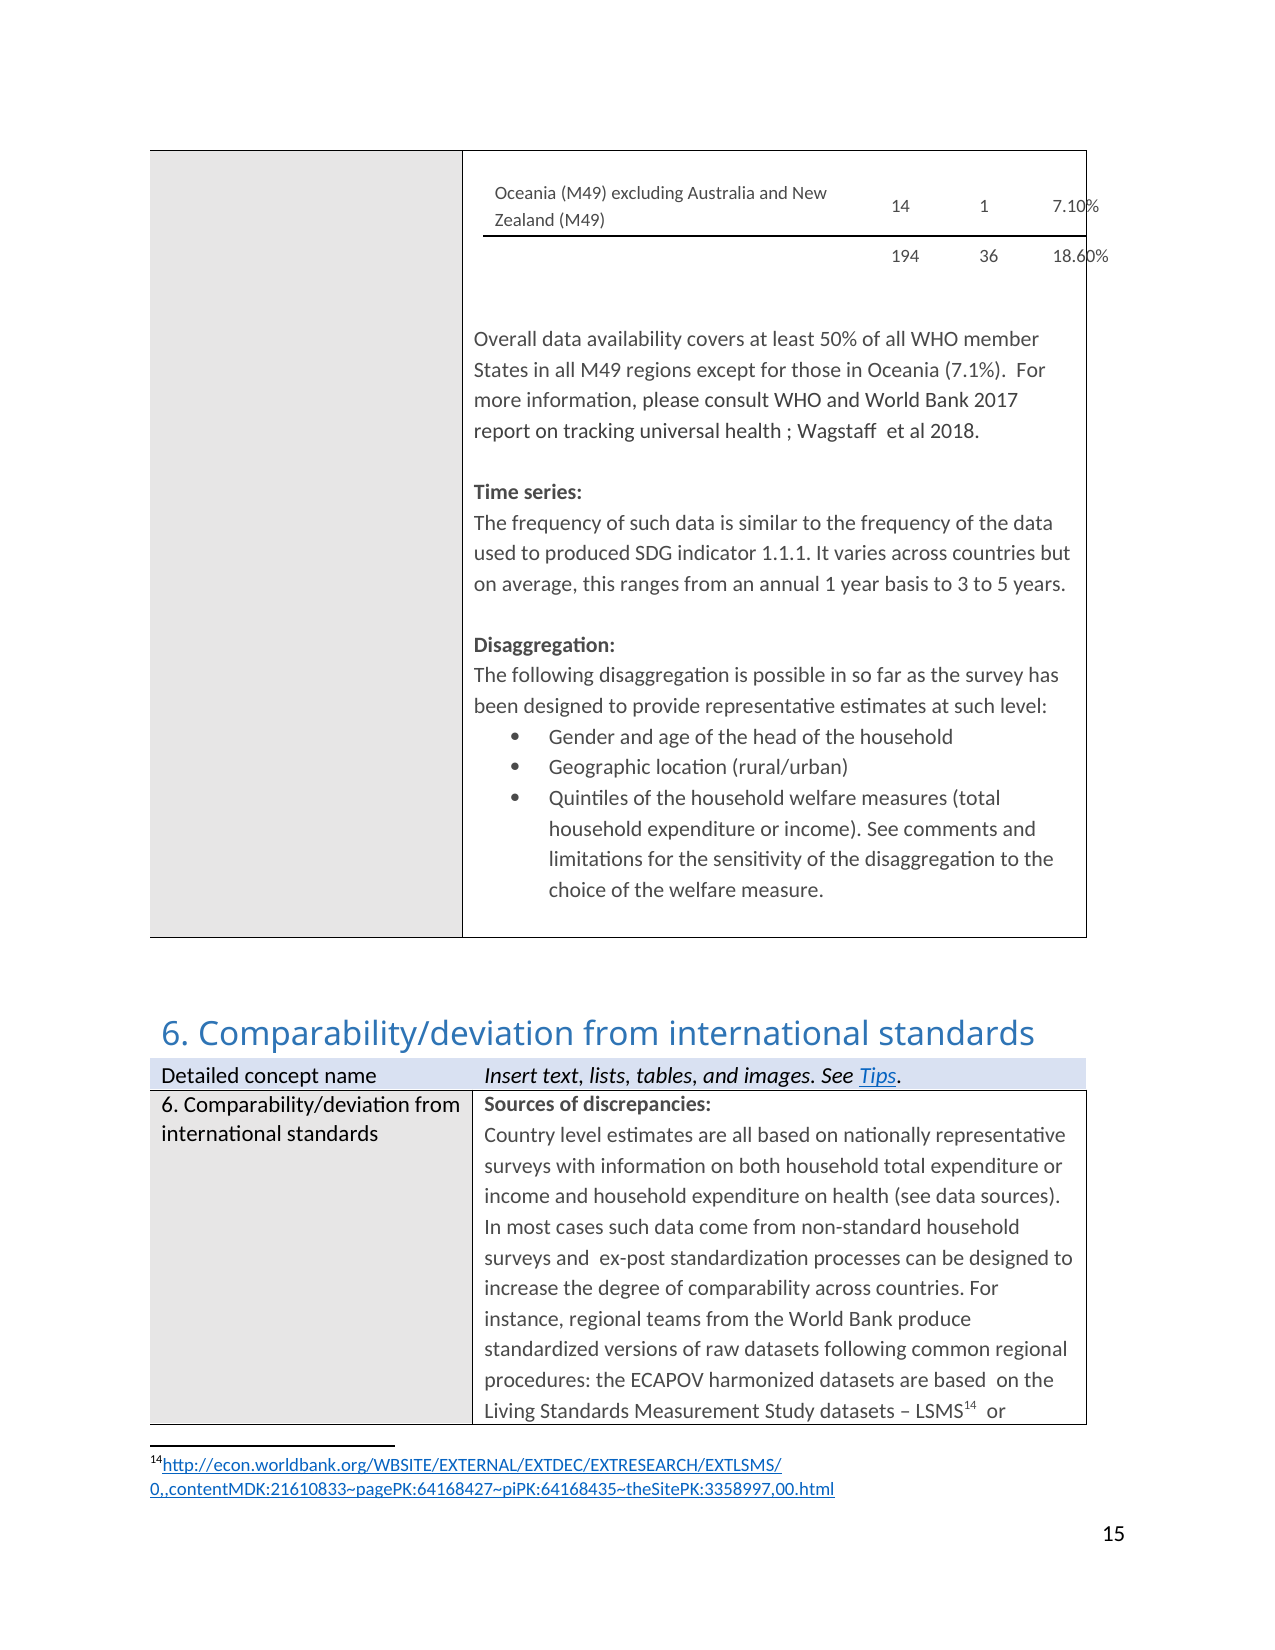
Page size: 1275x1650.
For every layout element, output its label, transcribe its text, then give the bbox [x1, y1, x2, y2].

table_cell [463, 151, 1086, 937]
table_cell Insert text, lists, tables, and images. See Tips. [473, 1058, 1086, 1089]
table_cell Detailed concept name [150, 1058, 473, 1089]
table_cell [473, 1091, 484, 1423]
table_header 6. Comparability/deviation from international standards [150, 985, 1086, 1058]
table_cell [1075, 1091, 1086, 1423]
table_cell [150, 1091, 472, 1423]
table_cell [150, 151, 462, 937]
